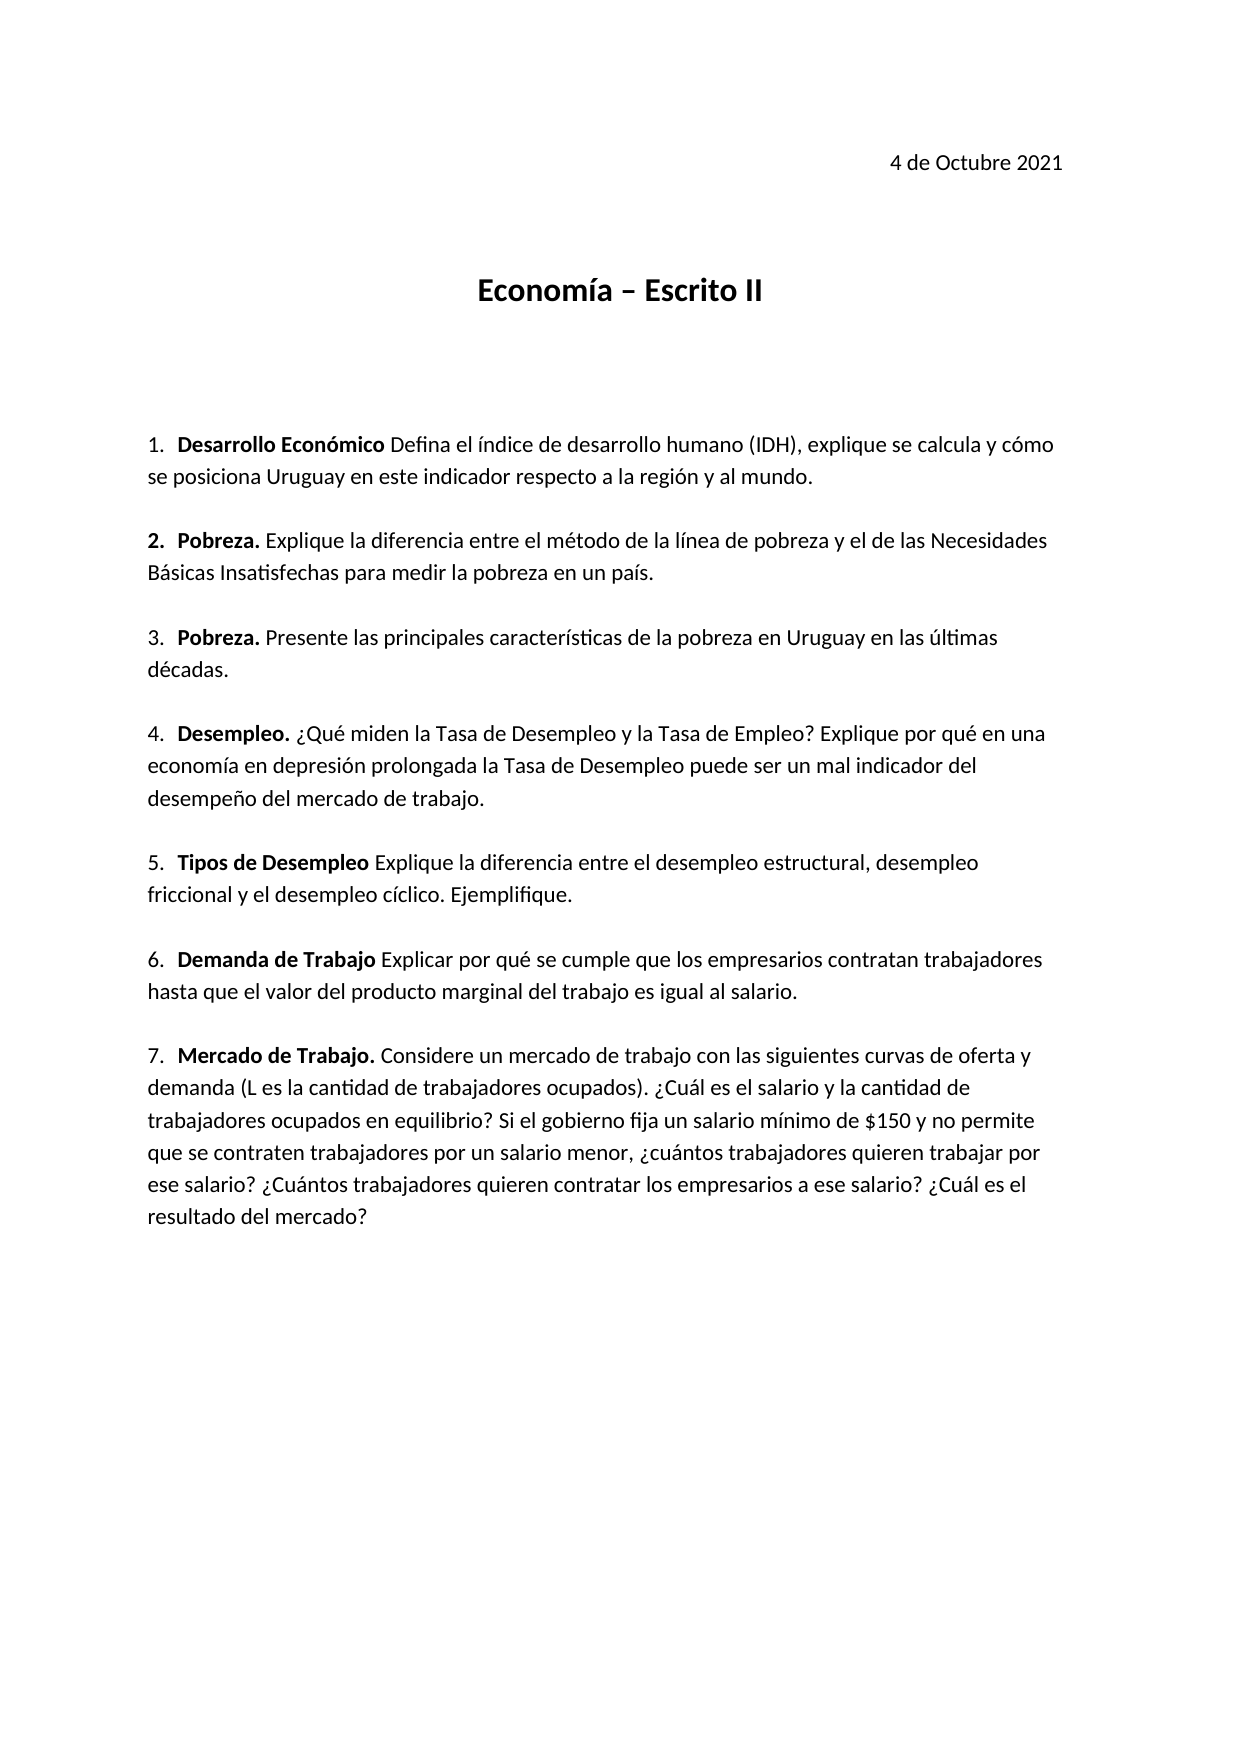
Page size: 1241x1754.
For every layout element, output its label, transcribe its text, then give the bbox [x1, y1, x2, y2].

list Pobreza. Explique la diferencia entre el método de la línea de pobreza y el de las Necesidades Básicas Insatisfechas para medir la pobreza en un país. [147, 526, 1063, 587]
list Mercado de Trabajo. Considere un mercado de trabajo con las siguientes curvas de oferta y demanda (L es la cantidad de trabajadores ocupados). ¿Cuál es el salario y la cantidad de trabajadores ocupados en equilibrio? Si el gobierno fija un salario mínimo de $150 y no permite que se contraten trabajadores por un salario menor, ¿cuántos trabajadores quieren trabajar por ese salario? ¿Cuántos trabajadores quieren contratar los empresarios a ese salario? ¿Cuál es el resultado del mercado? [147, 1041, 1063, 1230]
list Desarrollo Económico Defina el índice de desarrollo humano (IDH), explique se calcula y cómo se posiciona Uruguay en este indicador respecto a la región y al mundo. [147, 430, 1063, 490]
list Desempleo. ¿Qué miden la Tasa de Desempleo y la Tasa de Empleo? Explique por qué en una economía en depresión prolongada la Tasa de Desempleo puede ser un mal indicador del desempeño del mercado de trabajo. [147, 719, 1063, 812]
list Demanda de Trabajo Explicar por qué se cumple que los empresarios contratan trabajadores hasta que el valor del producto marginal del trabajo es igual al salario. [147, 945, 1063, 1005]
list Pobreza. Presente las principales características de la pobreza en Uruguay en las últimas décadas. [147, 623, 1063, 683]
text Economía – Escrito II [177, 269, 1063, 310]
list Tipos de Desempleo Explique la diferencia entre el desempleo estructural, desempleo friccional y el desempleo cíclico. Ejemplifique. [147, 848, 1063, 908]
text 4 de Octubre 2021 [177, 148, 1063, 176]
